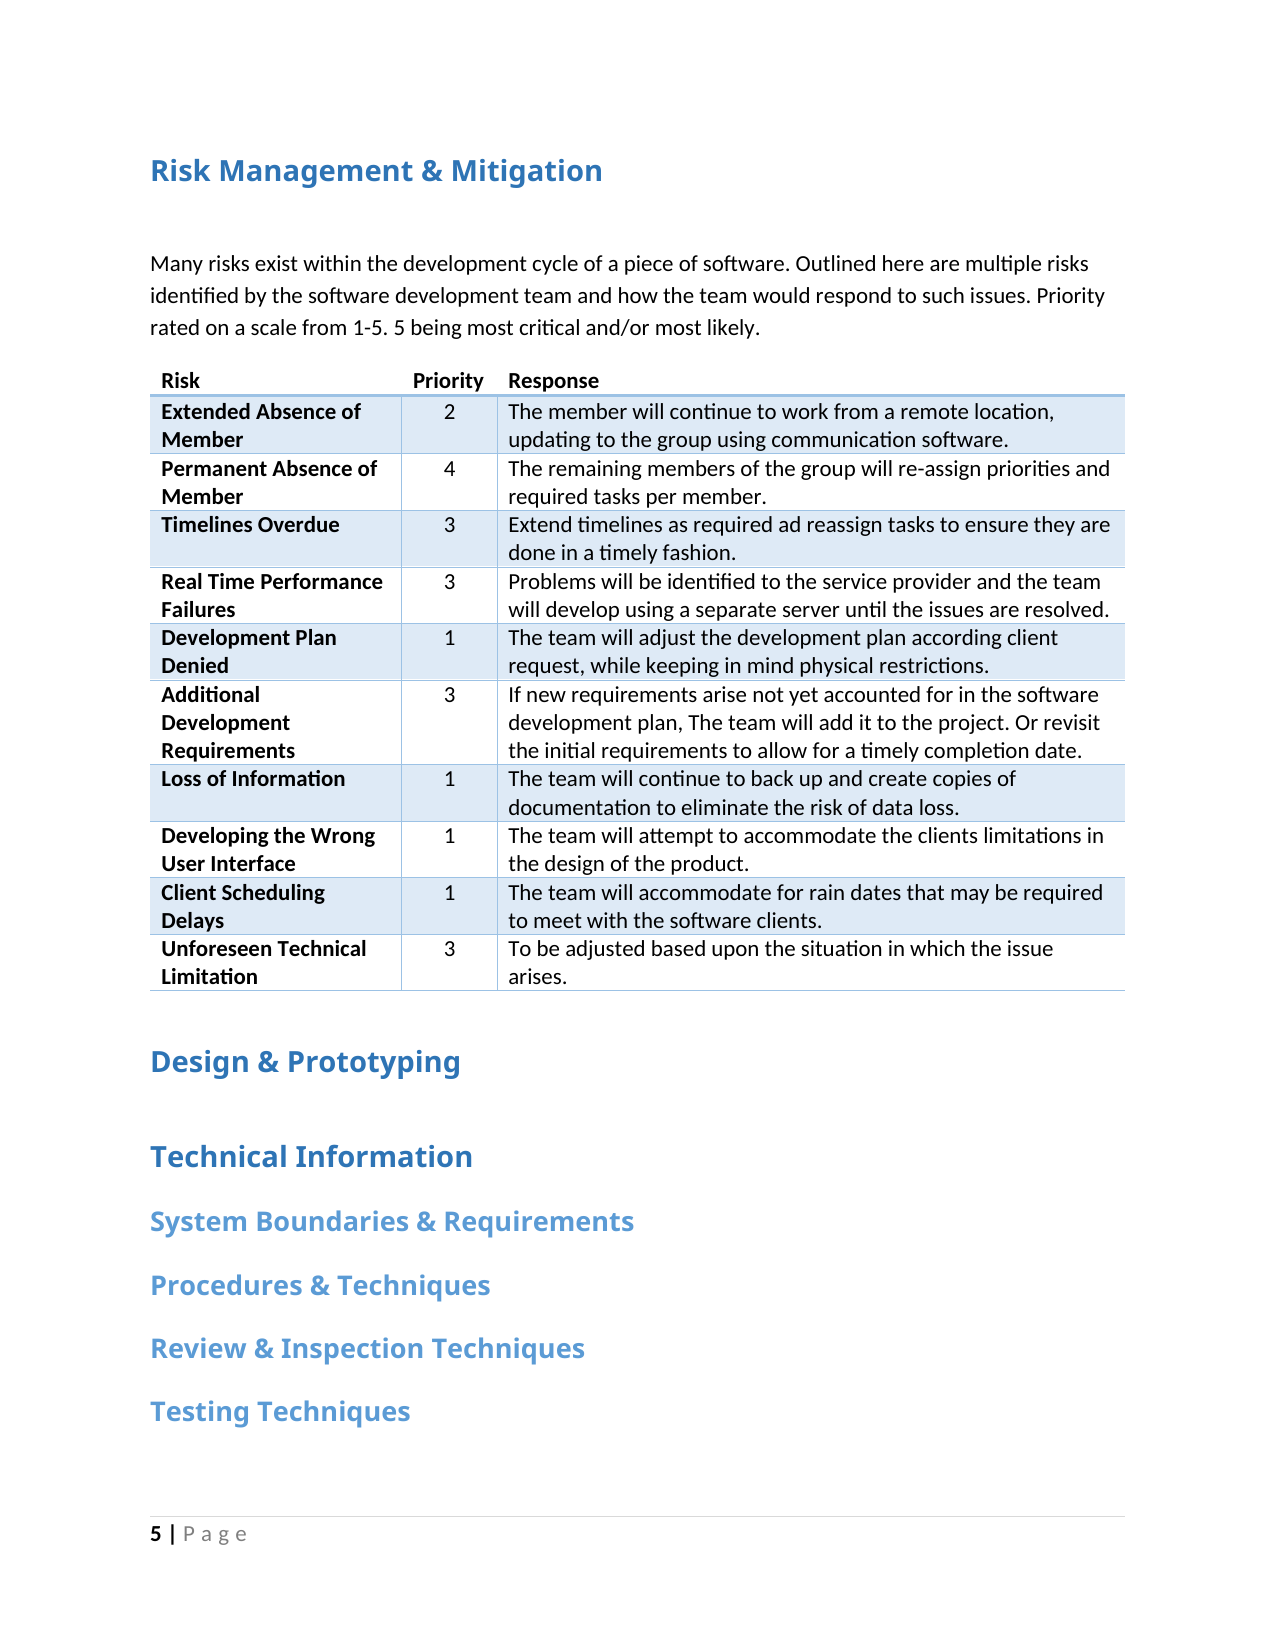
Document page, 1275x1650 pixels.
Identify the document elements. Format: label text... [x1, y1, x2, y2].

table_cell Client Scheduling Delays [150, 878, 401, 934]
table_cell To be adjusted based upon the situation in which the issue arises. [498, 935, 1125, 990]
table_cell 1 [402, 624, 497, 679]
table_cell Real Time Performance Failures [150, 568, 401, 623]
table_cell Problems will be identified to the service provider and the team will develop using a separate server until the issues are resolved. [498, 568, 1125, 623]
subtitle System Boundaries & Requirements [150, 1203, 1125, 1240]
table_header Response [497, 366, 1125, 394]
table_cell 1 [402, 822, 497, 877]
table_cell 3 [402, 511, 497, 566]
table_cell Extend timelines as required ad reassign tasks to ensure they are done in a timely fashion. [498, 511, 1125, 566]
table_cell The team will attempt to accommodate the clients limitations in the design of the product. [498, 822, 1125, 877]
table_cell Additional Development Requirements [150, 681, 401, 764]
table_header Risk [150, 366, 402, 394]
table_cell Timelines Overdue [150, 511, 401, 566]
table_header Priority [402, 366, 497, 394]
text Many risks exist within the development cycle of a piece of software. Outlined here are multiple risks identified by the software development team and how the team would respond to such issues. Priority rated on a scale from 1-5. 5 being most critical and/or most likely. [150, 249, 1125, 341]
table_cell 1 [402, 878, 497, 934]
table_cell Loss of Information [150, 765, 401, 821]
subtitle Procedures & Techniques [150, 1266, 1125, 1303]
table_cell Unforeseen Technical Limitation [150, 935, 401, 990]
table_cell The team will adjust the development plan according client request, while keeping in mind physical restrictions. [498, 624, 1125, 679]
subtitle Design & Prototyping [150, 1041, 1125, 1081]
subtitle Testing Techniques [150, 1393, 1125, 1429]
table_cell 2 [402, 397, 497, 453]
table_cell Extended Absence of Member [150, 397, 401, 453]
table_cell Permanent Absence of Member [150, 454, 401, 510]
table_cell If new requirements arise not yet accounted for in the software development plan, The team will add it to the project. Or revisit the initial requirements to allow for a timely completion date. [498, 681, 1125, 764]
table_cell The member will continue to work from a remote location, updating to the group using communication software. [498, 397, 1125, 453]
table_cell The team will accommodate for rain dates that may be required to meet with the software clients. [498, 878, 1125, 934]
table_cell 1 [402, 765, 497, 821]
subtitle Risk Management & Mitigation [150, 150, 1125, 190]
subtitle Review & Inspection Techniques [150, 1329, 1125, 1366]
table_cell 3 [402, 568, 497, 623]
table_cell 3 [402, 681, 497, 764]
table_cell The remaining members of the group will re-assign priorities and required tasks per member. [498, 454, 1125, 510]
table_cell 3 [402, 935, 497, 990]
table_cell 4 [402, 454, 497, 510]
table_cell Developing the Wrong User Interface [150, 822, 401, 877]
table_cell The team will continue to back up and create copies of documentation to eliminate the risk of data loss. [498, 765, 1125, 821]
subtitle Technical Information [150, 1136, 1125, 1176]
table_cell Development Plan Denied [150, 624, 401, 679]
